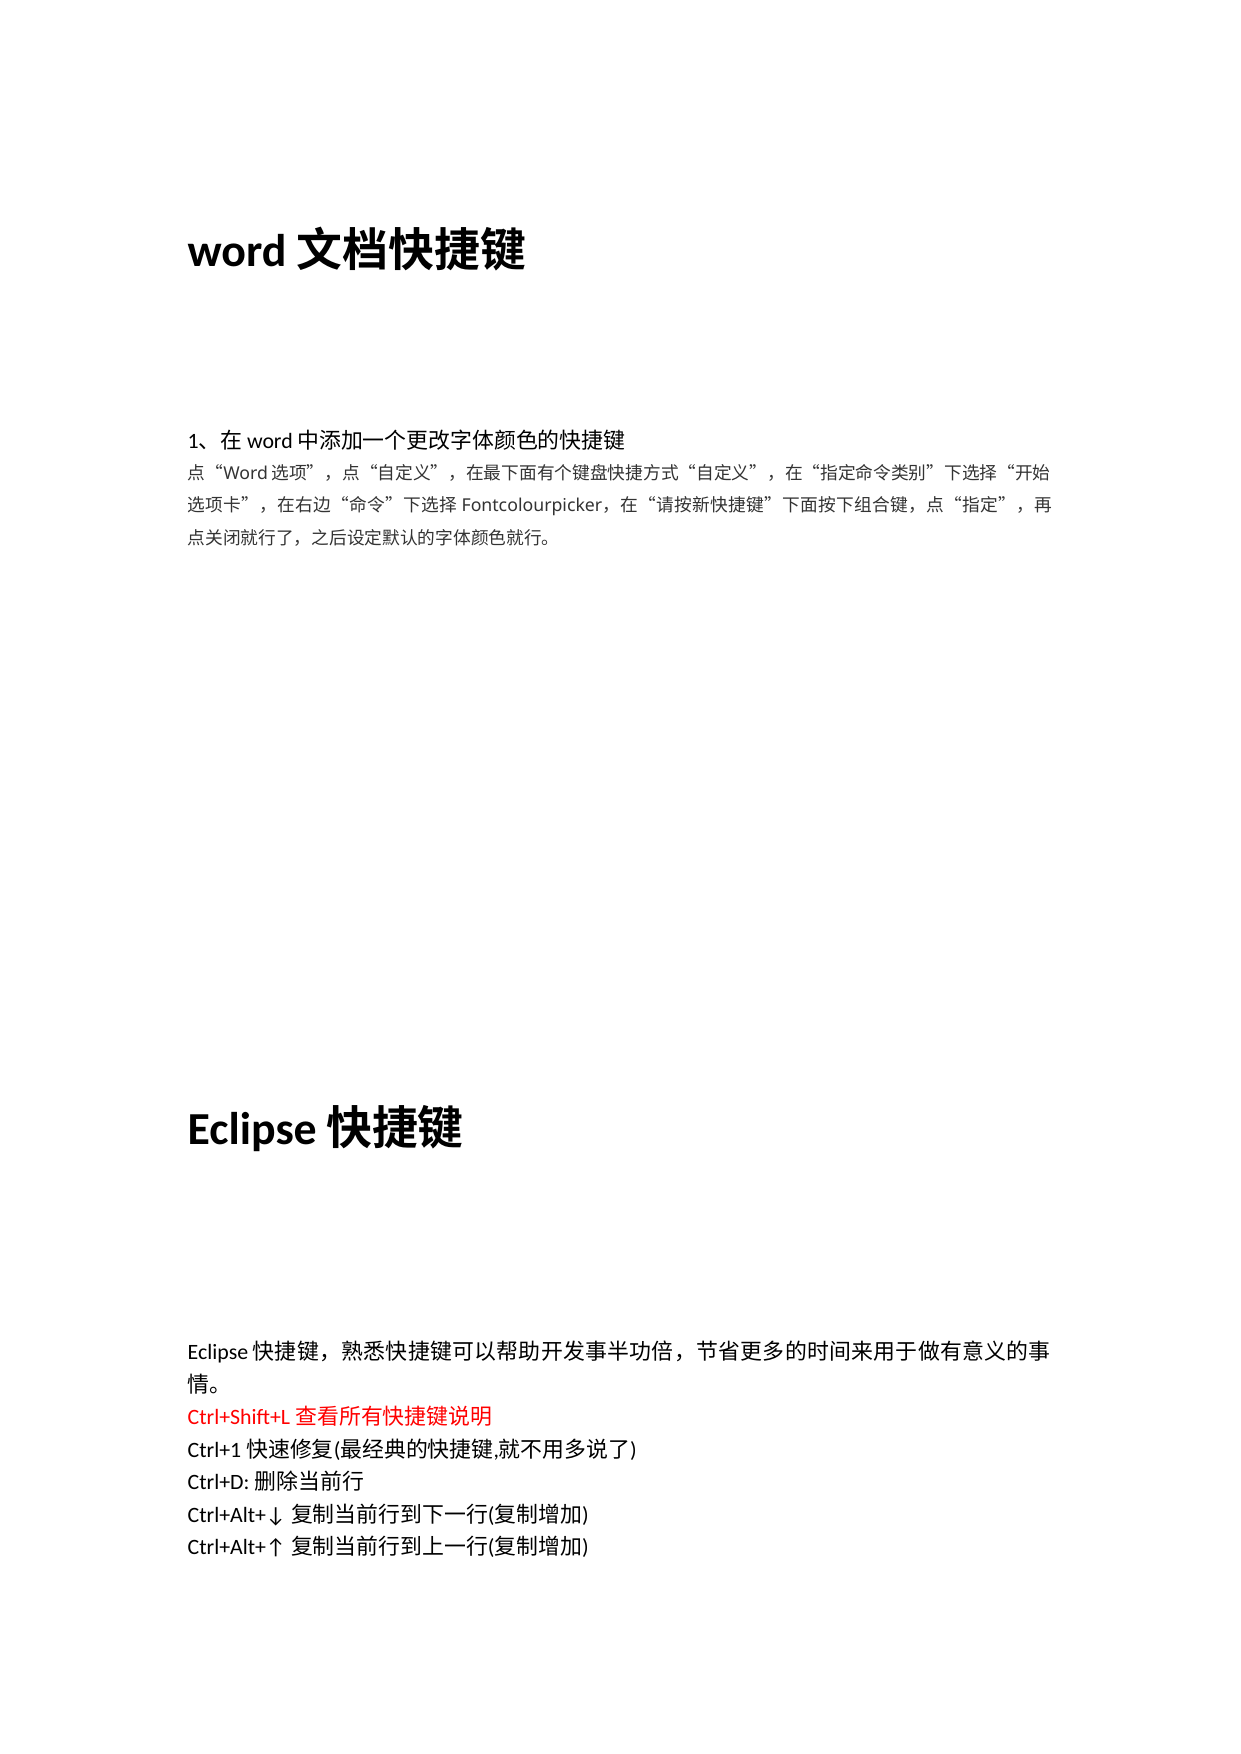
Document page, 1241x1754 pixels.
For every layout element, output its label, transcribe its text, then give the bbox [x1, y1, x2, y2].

text Ctrl+D: 删除当前行 [187, 1464, 1053, 1496]
text Ctrl+Shift+L 查看所有快捷键说明 [187, 1399, 1053, 1431]
text Ctrl+1 快速修复(最经典的快捷键,就不用多说了) [187, 1431, 1053, 1464]
text Eclipse快捷键，熟悉快捷键可以帮助开发事半功倍，节省更多的时间来用于做有意义的事情。 [187, 1334, 1053, 1399]
text 点“Word选项”，点“自定义”，在最下面有个键盘快捷方式“自定义”，在“指定命令类别”下选择“开始选项卡”，在右边“命令”下选择Fontcolourpicker，在“请按新快捷键”下面按下组合键，点“指定”，再点关闭就行了，之后设定默认的字体颜色就行。 [187, 455, 1053, 553]
subtitle word 文档快捷键 [187, 197, 1053, 295]
text Ctrl+Alt+↑ 复制当前行到上一行(复制增加) [187, 1529, 1053, 1561]
subtitle Eclipse快捷键 [187, 1076, 1053, 1173]
text Ctrl+Alt+↓ 复制当前行到下一行(复制增加) [187, 1496, 1053, 1529]
text 1、在word中添加一个更改字体颜色的快捷键 [187, 423, 1053, 455]
